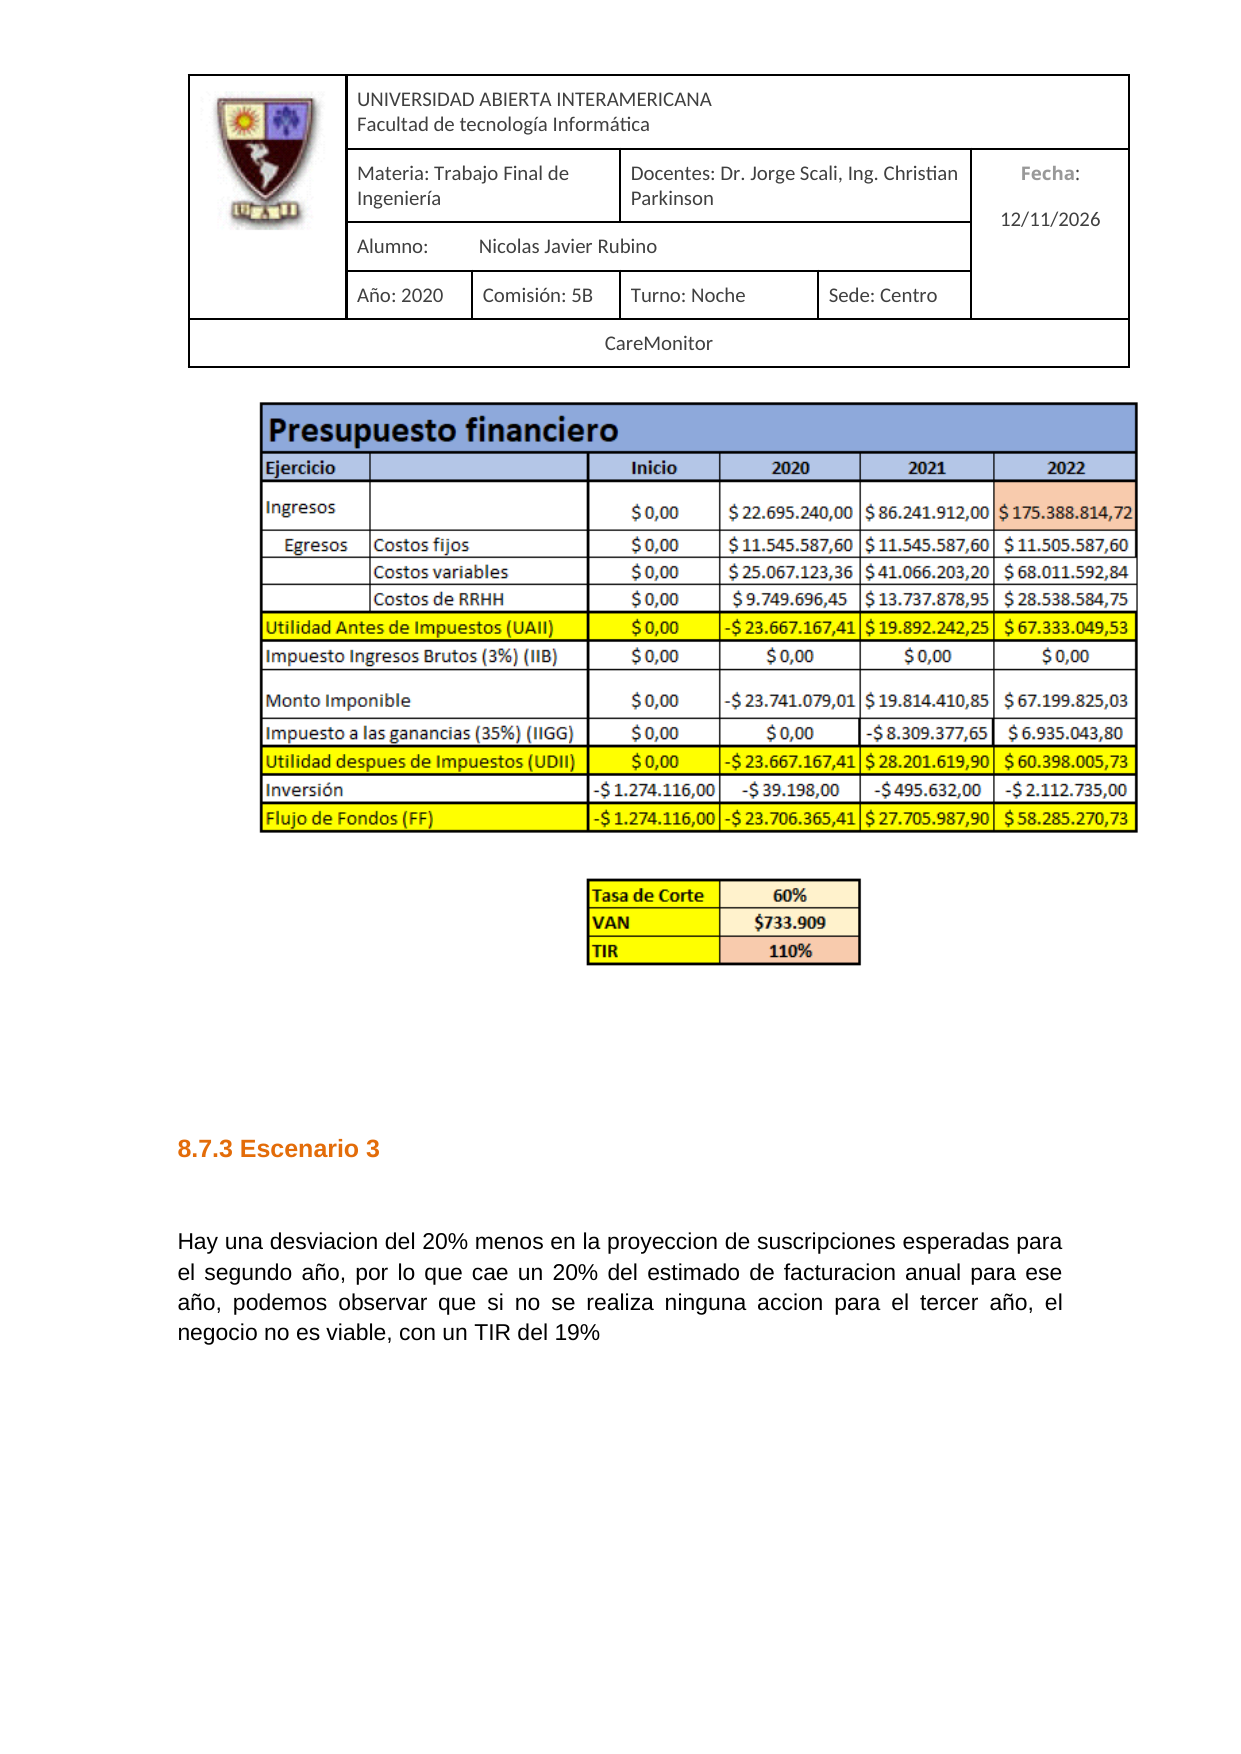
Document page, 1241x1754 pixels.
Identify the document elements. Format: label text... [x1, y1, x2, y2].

picture [198, 86, 332, 237]
subtitle 8.7.3 Escenario 3 [177, 1134, 1063, 1163]
picture [252, 393, 1173, 979]
text Hay una desviacion del 20% menos en la proyeccion de suscripciones esperadas para el segundo año, por lo que cae un 20% del estimado de facturacion anual para ese año, podemos observar que si no se realiza ninguna accion para el tercer año, el negocio no es viable, con un TIR del 19% [177, 1228, 1063, 1345]
